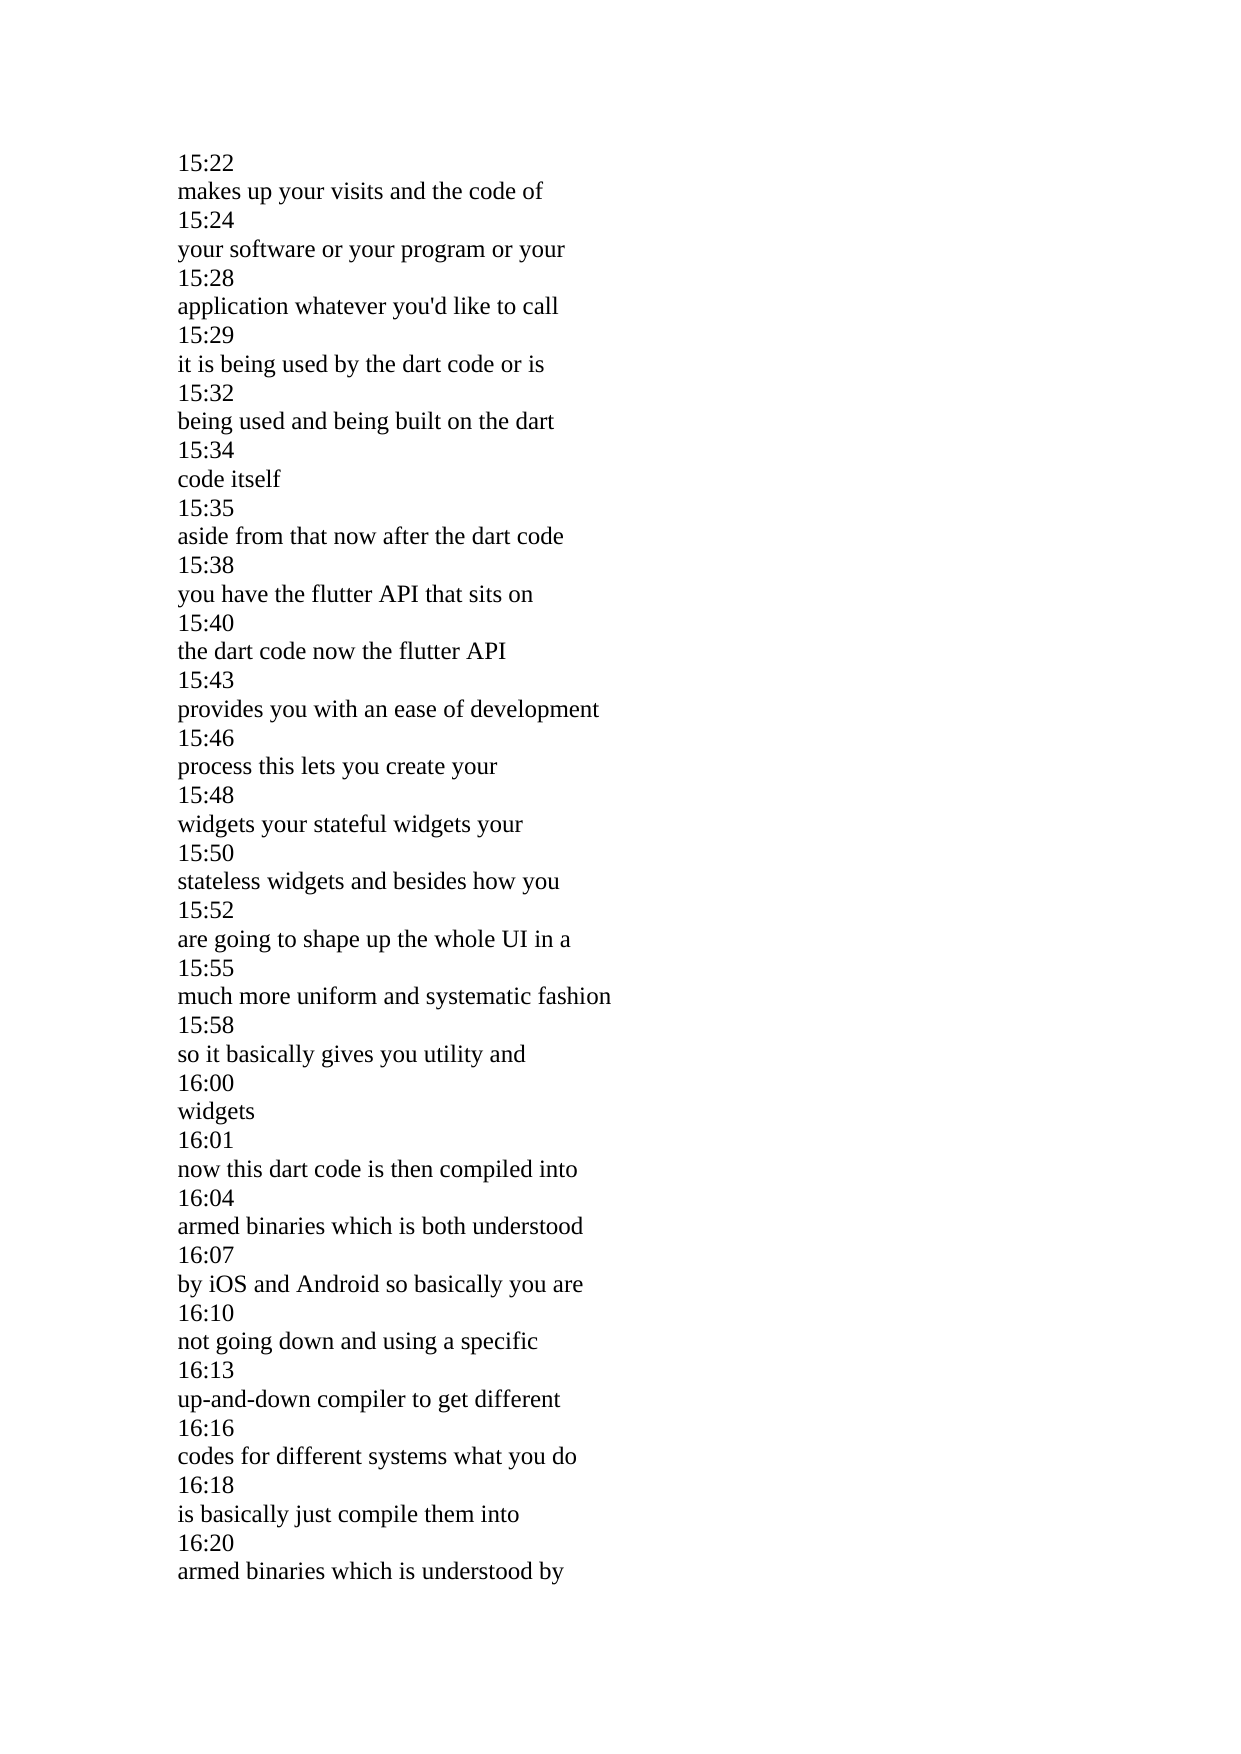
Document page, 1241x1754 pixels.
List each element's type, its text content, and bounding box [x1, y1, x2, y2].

text code itself [177, 464, 1063, 493]
text provides you with an ease of development [177, 694, 1063, 723]
text 15:52 [177, 895, 1063, 924]
text 16:04 [177, 1183, 1063, 1211]
text 16:00 [177, 1068, 1063, 1096]
text so it basically gives you utility and [177, 1039, 1063, 1068]
text 15:28 [177, 263, 1063, 291]
text application whatever you'd like to call [177, 291, 1063, 320]
text 15:50 [177, 838, 1063, 866]
text 16:07 [177, 1240, 1063, 1269]
text it is being used by the dart code or is [177, 349, 1063, 378]
text 15:24 [177, 205, 1063, 234]
text now this dart code is then compiled into [177, 1154, 1063, 1183]
text stateless widgets and besides how you [177, 866, 1063, 895]
text much more uniform and systematic fashion [177, 981, 1063, 1010]
text 15:34 [177, 435, 1063, 464]
text 15:48 [177, 780, 1063, 809]
text aside from that now after the dart code [177, 521, 1063, 550]
text is basically just compile them into [177, 1499, 1063, 1528]
text widgets your stateful widgets your [177, 809, 1063, 838]
text 15:32 [177, 378, 1063, 406]
text armed binaries which is both understood [177, 1211, 1063, 1240]
text 15:29 [177, 320, 1063, 349]
text 16:18 [177, 1470, 1063, 1499]
text 16:13 [177, 1355, 1063, 1384]
text armed binaries which is understood by [177, 1556, 1063, 1585]
text 15:38 [177, 550, 1063, 579]
text 15:35 [177, 493, 1063, 521]
text the dart code now the flutter API [177, 636, 1063, 665]
text being used and being built on the dart [177, 406, 1063, 435]
text makes up your visits and the code of [177, 176, 1063, 205]
text your software or your program or your [177, 234, 1063, 263]
text 16:10 [177, 1298, 1063, 1326]
text 16:01 [177, 1125, 1063, 1154]
text 16:16 [177, 1413, 1063, 1441]
text widgets [177, 1096, 1063, 1125]
text you have the flutter API that sits on [177, 579, 1063, 608]
text process this lets you create your [177, 751, 1063, 780]
text 15:22 [177, 148, 1063, 176]
text 15:46 [177, 723, 1063, 751]
text by iOS and Android so basically you are [177, 1269, 1063, 1298]
text not going down and using a specific [177, 1326, 1063, 1355]
text 15:43 [177, 665, 1063, 694]
text are going to shape up the whole UI in a [177, 924, 1063, 953]
text 15:55 [177, 953, 1063, 981]
text up-and-down compiler to get different [177, 1384, 1063, 1413]
text 15:58 [177, 1010, 1063, 1039]
text 16:20 [177, 1528, 1063, 1556]
text codes for different systems what you do [177, 1441, 1063, 1470]
text 15:40 [177, 608, 1063, 636]
